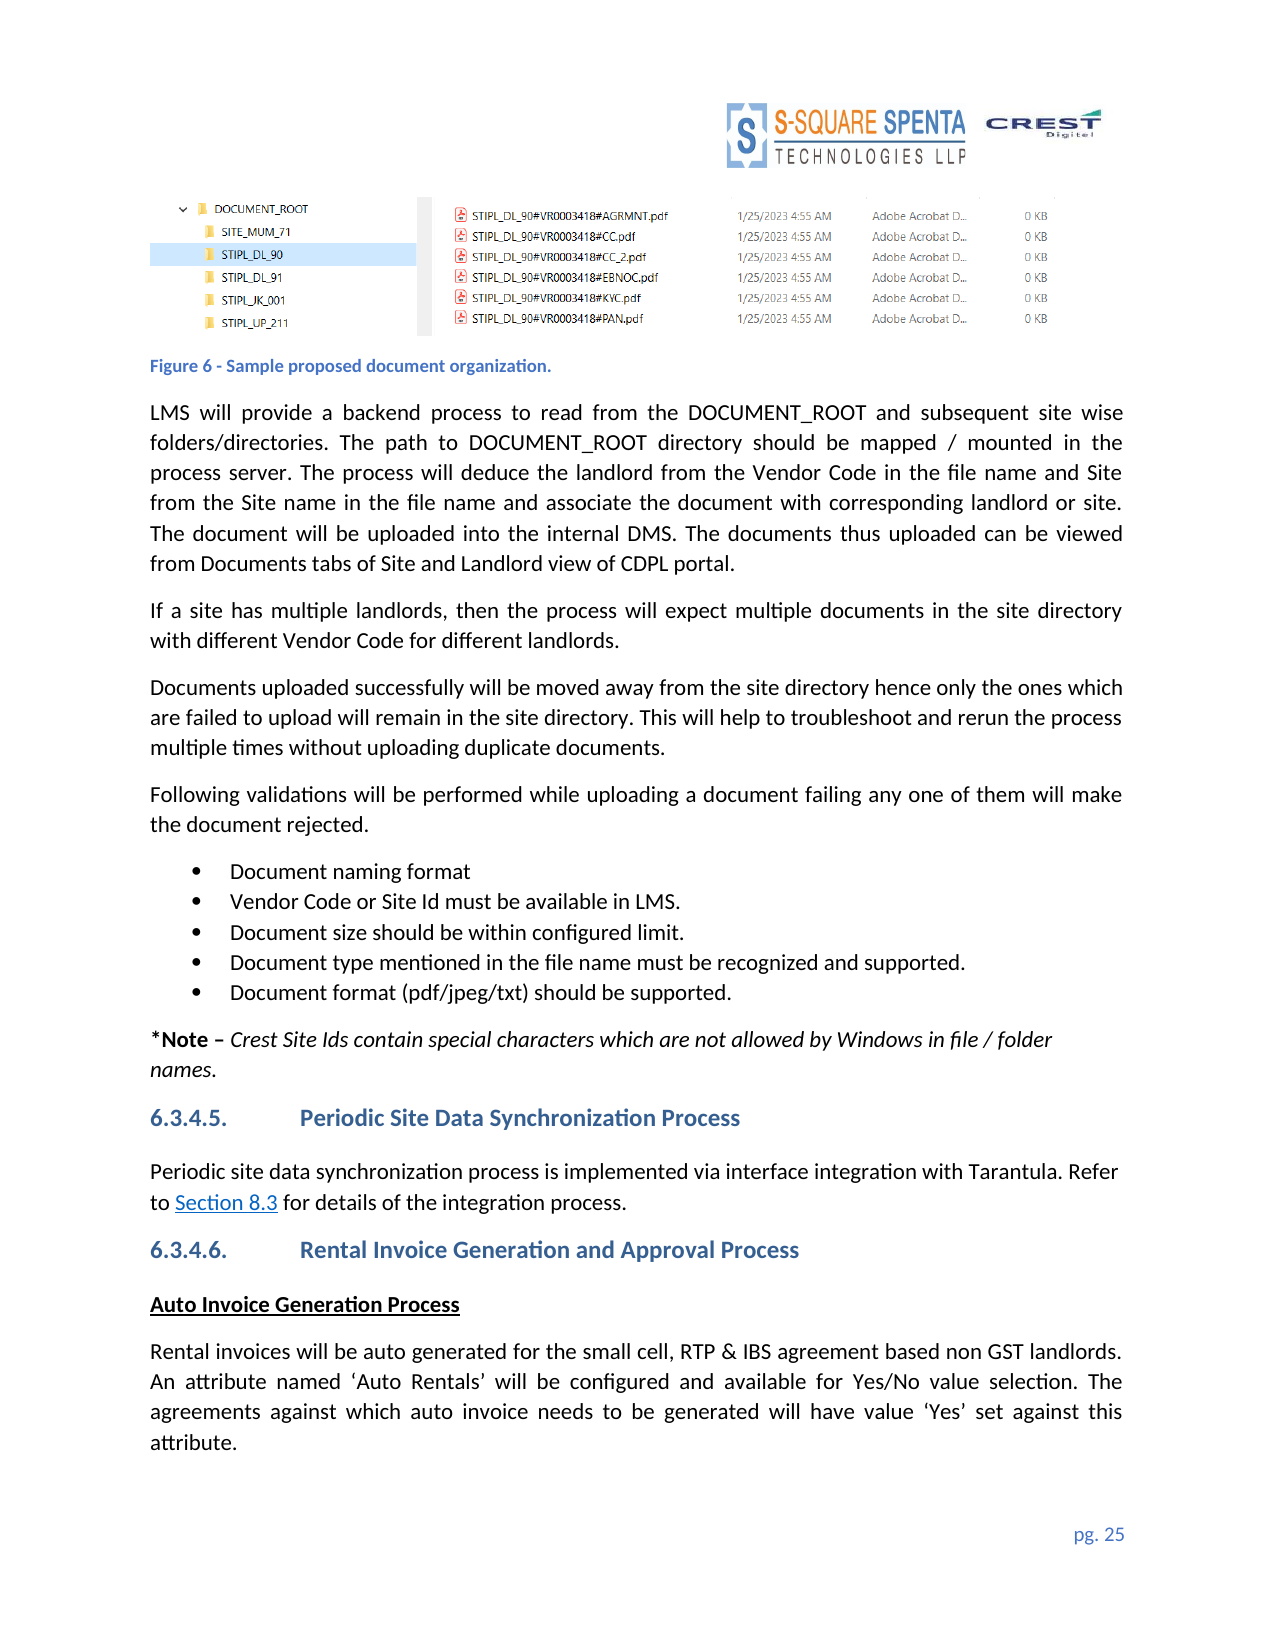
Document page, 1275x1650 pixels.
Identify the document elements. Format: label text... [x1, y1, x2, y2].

list Document size should be within configured limit. [192, 918, 1125, 946]
text Periodic site data synchronization process is implemented via interface integration with Tarantula. Refer to Section 8.3 for details of the integration process. [150, 1157, 1125, 1216]
list Document type mentioned in the file name must be recognized and supported. [192, 948, 1125, 976]
text *Note – Crest Site Ids contain special characters which are not allowed by Windows in file / folder names. [150, 1025, 1125, 1083]
list Document format (pdf/jpeg/txt) should be supported. [192, 978, 1125, 1006]
list Document naming format [192, 857, 1125, 885]
text Rental invoices will be auto generated for the small cell, RTP & IBS agreement based non GST landlords. An attribute named ‘Auto Rentals’ will be configured and available for Yes/No value selection. The agreements against which auto invoice needs to be generated will have value ‘Yes’ set against this attribute. [150, 1337, 1125, 1456]
picture [150, 197, 1125, 336]
text Documents uploaded successfully will be moved away from the site directory hence only the ones which are failed to upload will remain in the site directory. This will help to troubleshoot and rerun the process multiple times without uploading duplicate documents. [150, 673, 1125, 761]
text Auto Invoice Generation Process [150, 1290, 1125, 1318]
text If a site has multiple landlords, then the process will expect multiple documents in the site directory with different Vendor Code for different landlords. [150, 596, 1125, 654]
subtitle Periodic Site Data Synchronization Process [150, 1102, 1125, 1132]
subtitle Rental Invoice Generation and Approval Process [150, 1234, 1125, 1265]
text LMS will provide a backend process to read from the DOCUMENT_ROOT and subsequent site wise folders/directories. The path to DOCUMENT_ROOT directory should be mapped / mounted in the process server. The process will deduce the landlord from the Vendor Code in the file name and Site from the Site name in the file name and associate the document with corresponding landlord or site. The document will be uploaded into the internal DMS. The documents thus uploaded can be viewed from Documents tabs of Site and Landlord view of CDPL portal. [150, 398, 1125, 577]
text Following validations will be performed while uploading a document failing any one of them will make the document rejected. [150, 780, 1125, 838]
list Vendor Code or Site Id must be available in LMS. [192, 887, 1125, 915]
picture [726, 75, 1125, 168]
